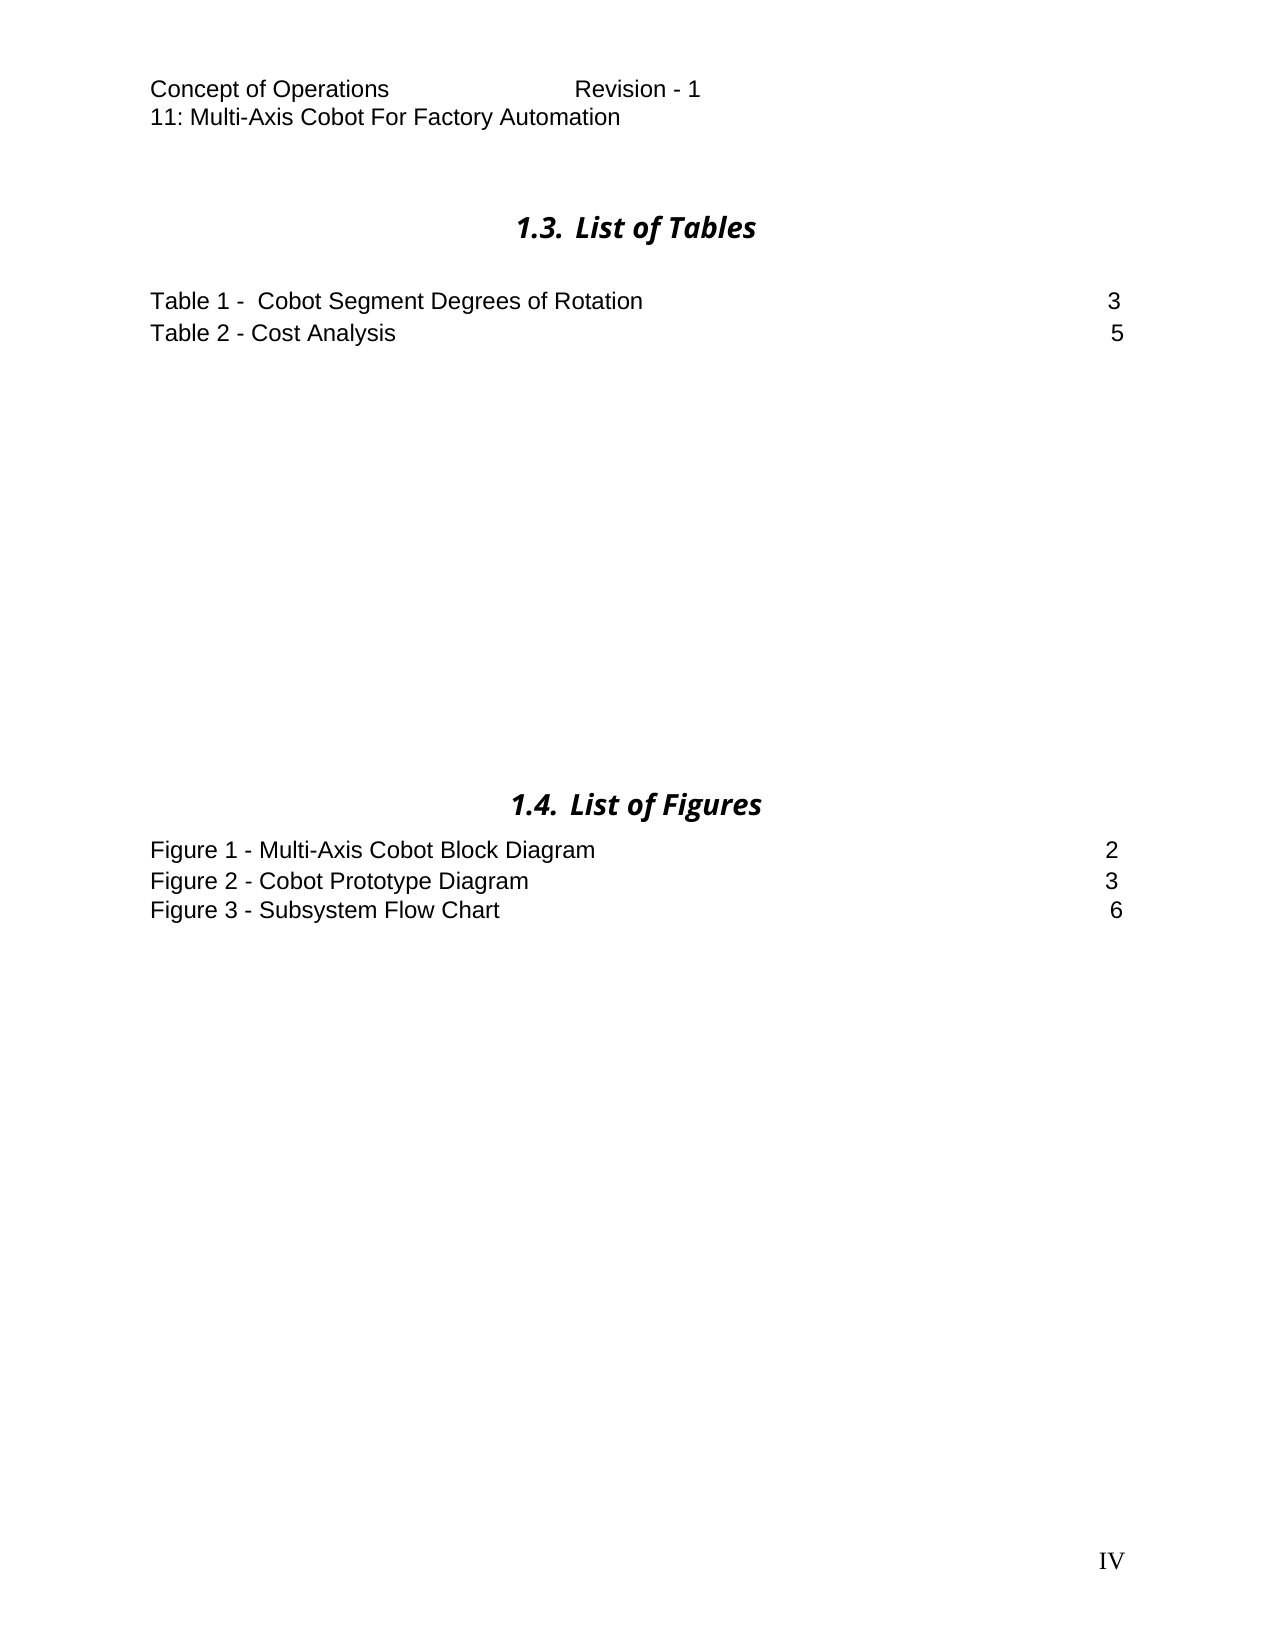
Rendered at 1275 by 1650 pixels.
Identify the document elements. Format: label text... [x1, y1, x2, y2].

subtitle List of Tables [150, 208, 1125, 247]
subtitle List of Figures [150, 784, 1125, 824]
